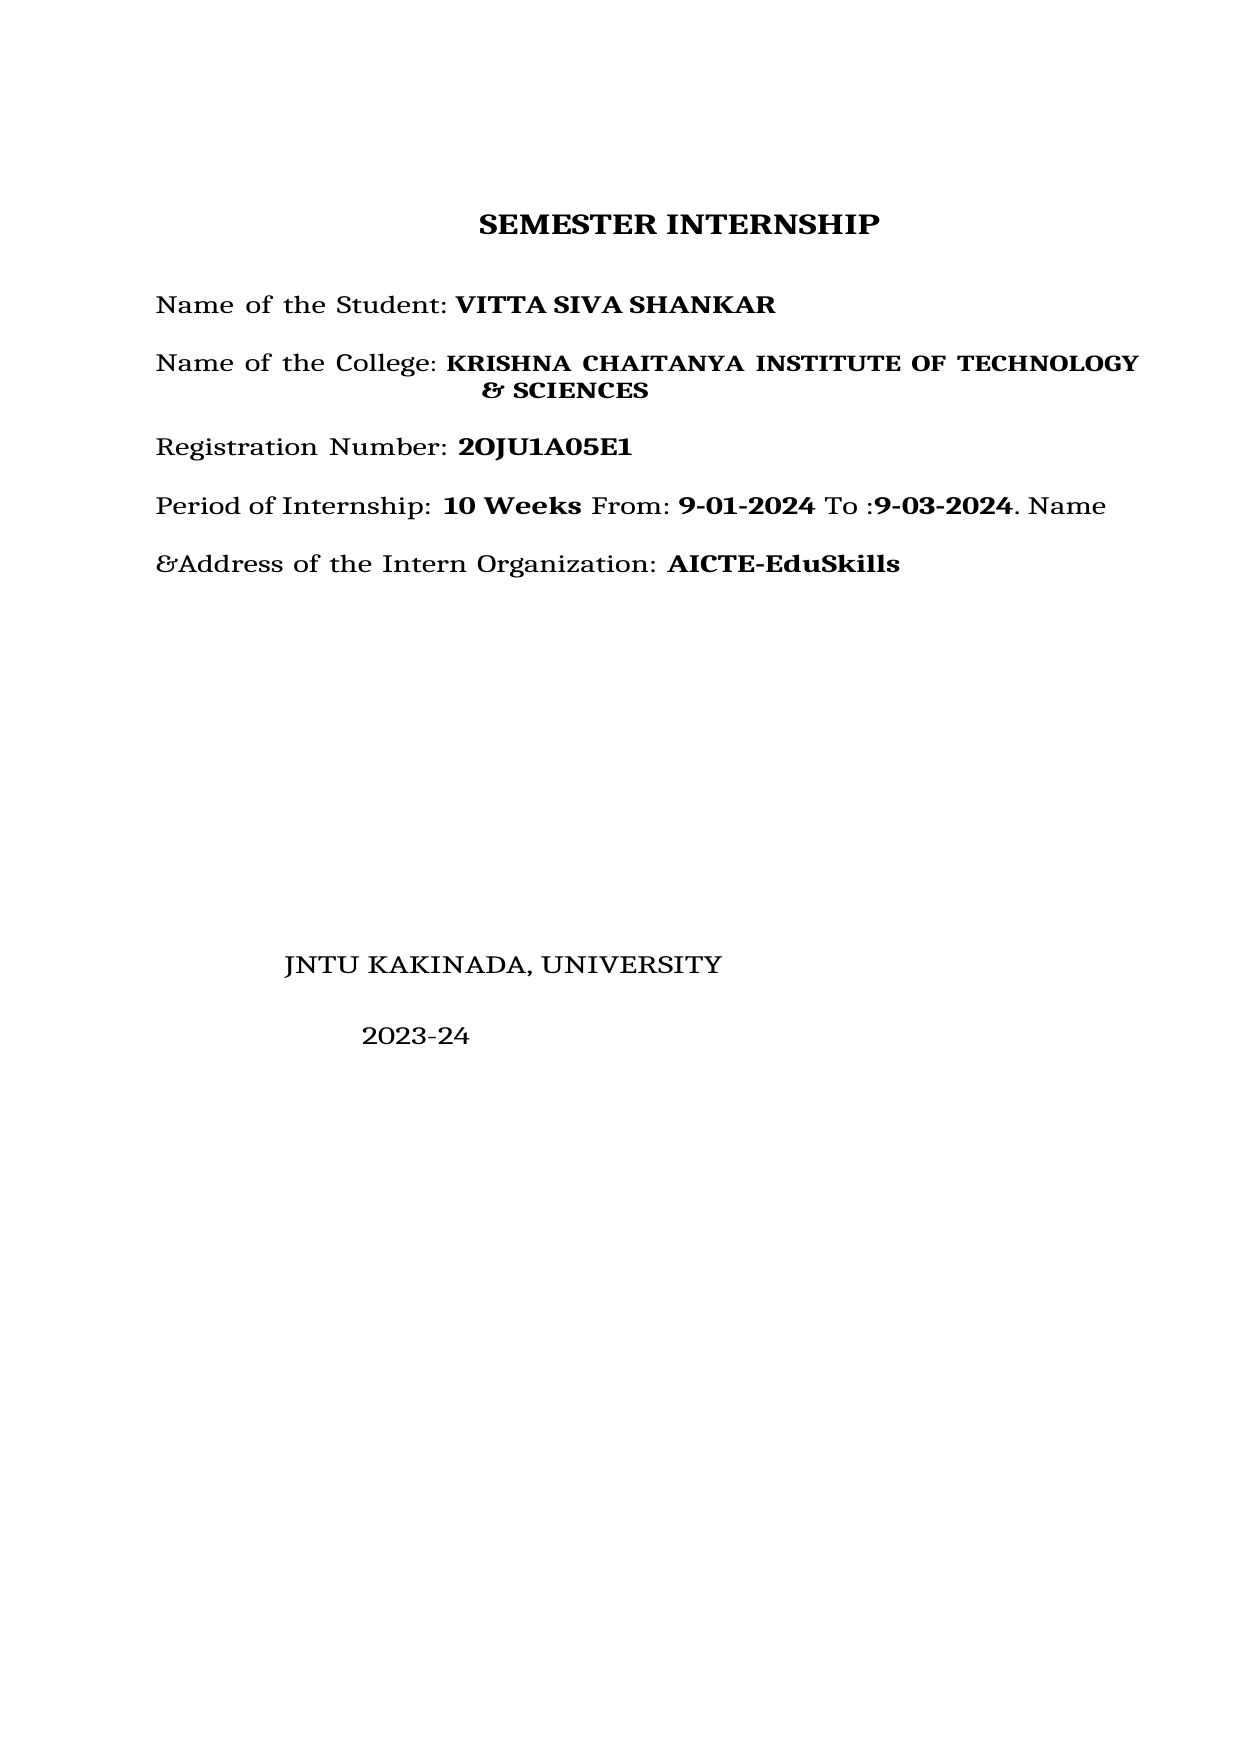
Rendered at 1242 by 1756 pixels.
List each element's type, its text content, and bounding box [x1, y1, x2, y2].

text Name of the College: KRISHNA CHAITANYA INSTITUTE OF TECHNOLOGY [155, 349, 1204, 378]
text Period of Internship: 10 Weeks From: 9-01-2024 To :9-03-2024. Name &Address of the Intern Organization: AICTE-EduSkills [155, 492, 1160, 579]
text & SCIENCES [117, 378, 1012, 404]
text SEMESTER INTERNSHIP [155, 208, 1204, 242]
text Registration Number: 2OJU1A05E1 [155, 433, 1204, 462]
text Name of the Student: VITTA SIVA SHANKAR [155, 291, 1204, 320]
text JNTU KAKINADA, UNIVERSITY 2023-24 [284, 951, 726, 1051]
